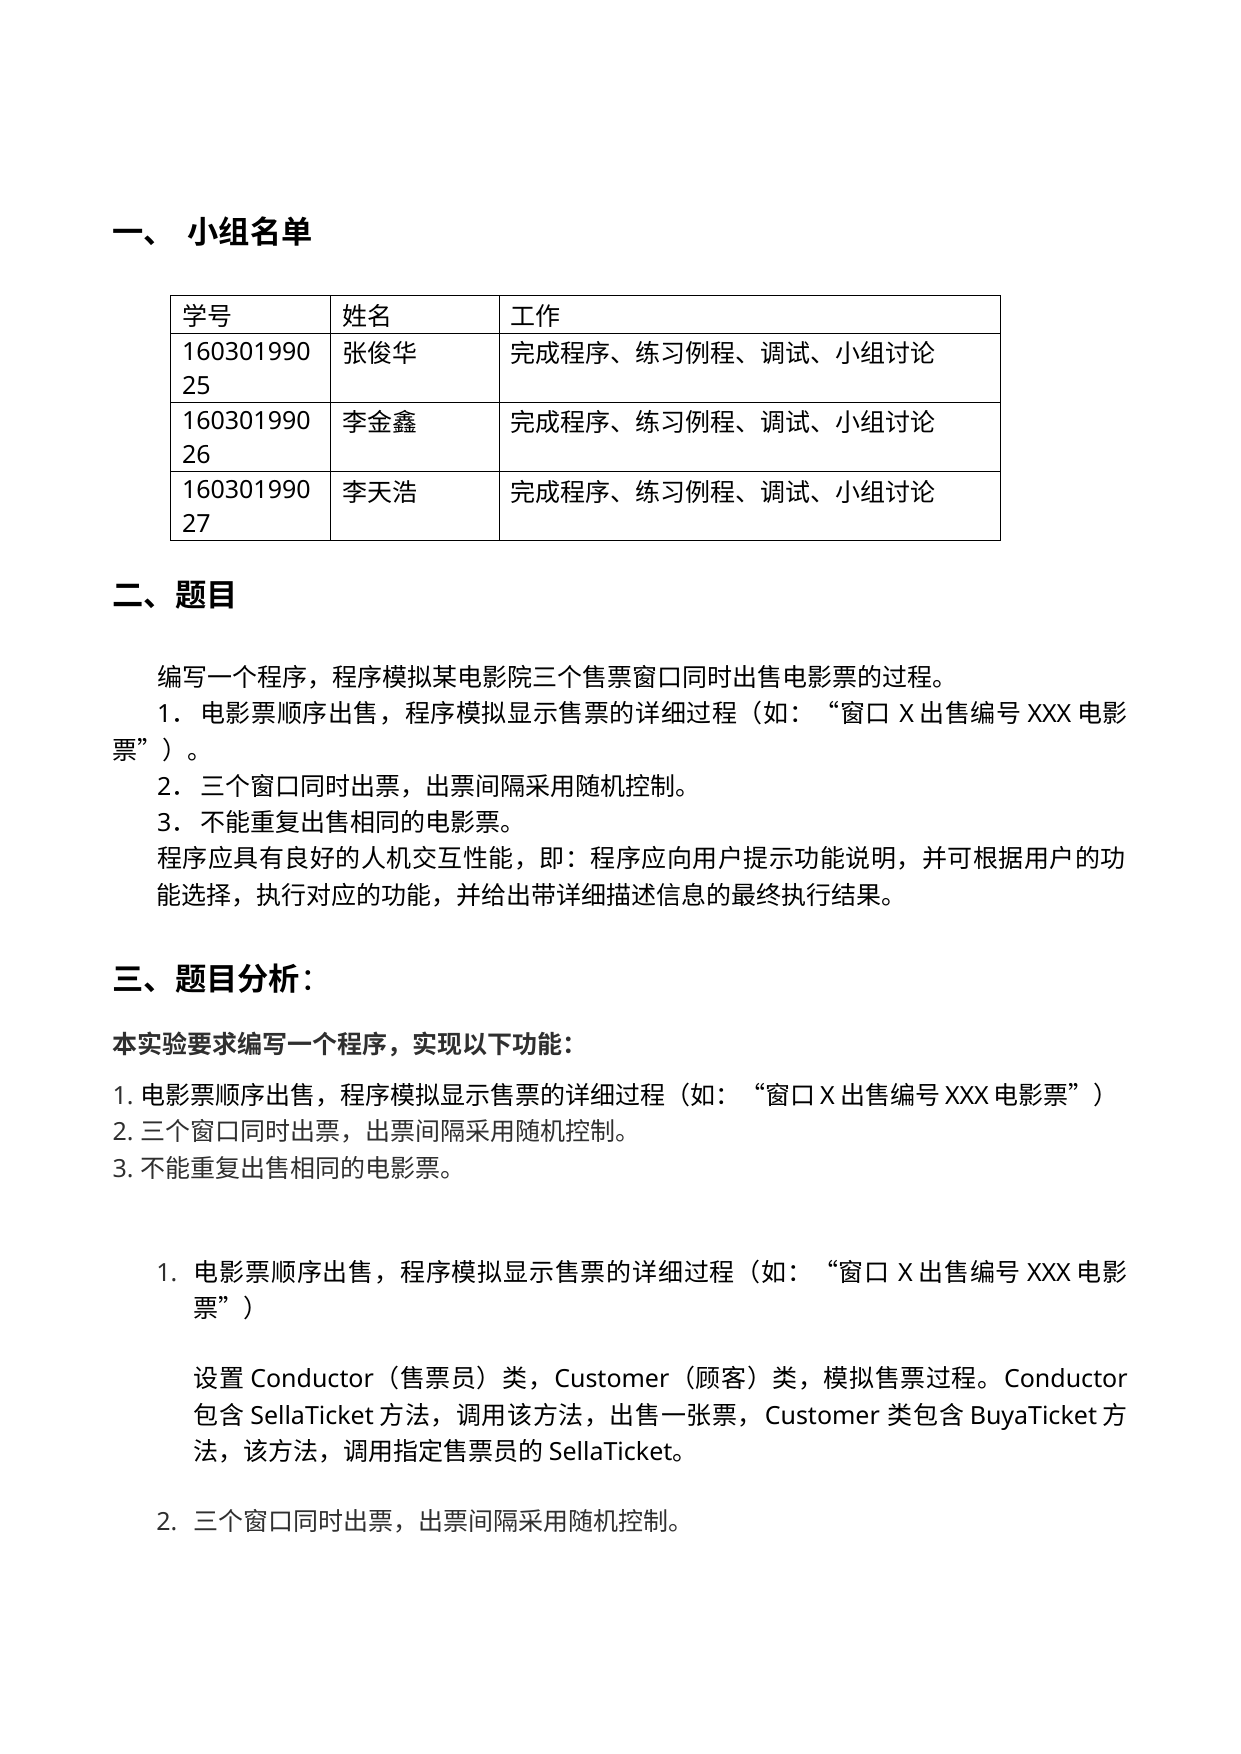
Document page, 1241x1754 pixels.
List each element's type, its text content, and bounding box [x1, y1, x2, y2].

table_header 学号 [171, 296, 330, 333]
text 程序应具有良好的人机交互性能，即：程序应向用户提示功能说明，并可根据用户的功能选择，执行对应的功能，并给出带详细描述信息的最终执行结果。 [156, 839, 1128, 911]
table_cell 完成程序、练习例程、调试、小组讨论 [500, 334, 1000, 402]
list 电影票顺序出售，程序模拟显示售票的详细过程（如：“窗口X出售编号XXX电影票”）。 [112, 694, 1128, 766]
text 三、题目分析： [112, 954, 1128, 999]
table_cell 李天浩 [331, 472, 499, 540]
list 不能重复出售相同的电影票。 [112, 803, 1128, 839]
list 三个窗口同时出票，出票间隔采用随机控制。 [112, 766, 1128, 803]
list 三个窗口同时出票，出票间隔采用随机控制。 [156, 1502, 1128, 1538]
table_cell 完成程序、练习例程、调试、小组讨论 [500, 403, 1000, 471]
text 本实验要求编写一个程序，实现以下功能： [112, 1024, 1128, 1061]
table_cell 16030199026 [171, 403, 330, 471]
table_header 姓名 [331, 296, 499, 333]
text 二、题目 [112, 570, 1128, 615]
table_cell 张俊华 [331, 334, 499, 402]
table_cell 16030199025 [171, 334, 330, 402]
text 编写一个程序，程序模拟某电影院三个售票窗口同时出售电影票的过程。 [112, 658, 1128, 694]
table_cell 16030199027 [171, 472, 330, 540]
list 电影票顺序出售，程序模拟显示售票的详细过程（如：“窗口X出售编号XXX电影票”） [156, 1252, 1128, 1325]
text 3. 不能重复出售相同的电影票。 [112, 1148, 1128, 1184]
text 2. 三个窗口同时出票，出票间隔采用随机控制。 [112, 1112, 1128, 1148]
table_header 工作 [500, 296, 1000, 333]
table_cell 完成程序、练习例程、调试、小组讨论 [500, 472, 1000, 540]
list 设置Conductor（售票员）类，Customer（顾客）类，模拟售票过程。Conductor包含SellaTicket方法，调用该方法，出售一张票，Customer 类包含BuyaTicket方法，该方法，调用指定售票员的SellaTicket。 [194, 1359, 1128, 1468]
text 1. 电影票顺序出售，程序模拟显示售票的详细过程（如：“窗口X出售编号XXX电影票”） [112, 1076, 1128, 1112]
table_cell 李金鑫 [331, 403, 499, 471]
list 小组名单 [112, 207, 1128, 253]
